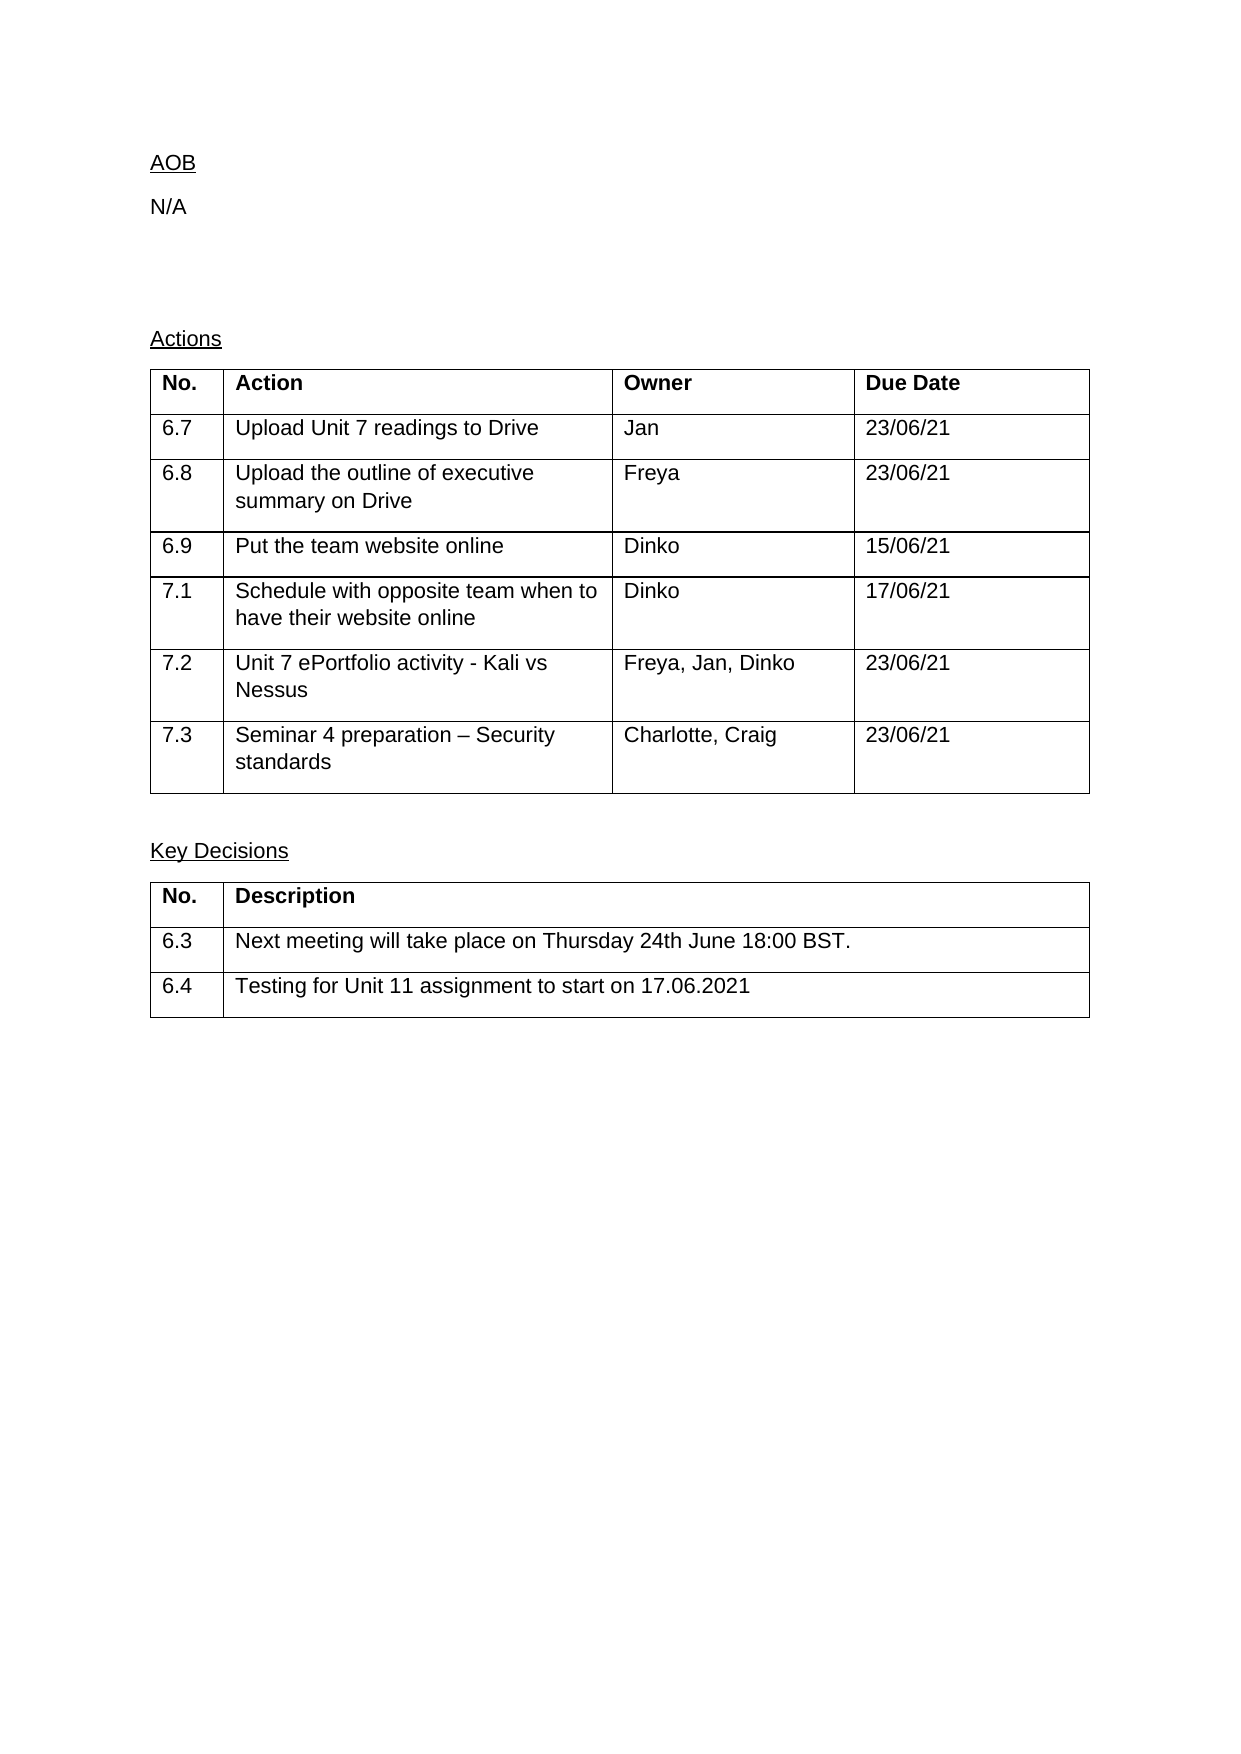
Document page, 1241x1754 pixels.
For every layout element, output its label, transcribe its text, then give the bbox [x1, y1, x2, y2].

text N/A [150, 194, 1090, 219]
table_cell 7.3 [151, 722, 223, 793]
table_cell Jan [613, 415, 854, 459]
table_header No. [151, 883, 223, 927]
table_cell 6.7 [151, 415, 223, 459]
table_cell 23/06/21 [855, 415, 1089, 459]
text Actions [150, 325, 1090, 351]
table_cell Charlotte, Craig [613, 722, 854, 793]
table_cell 6.4 [151, 973, 223, 1017]
table_cell Freya [613, 460, 854, 531]
table_cell 6.3 [151, 928, 223, 972]
table_cell Put the team website online [224, 533, 612, 576]
table_cell Upload Unit 7 readings to Drive [224, 415, 612, 459]
table_cell Dinko [613, 578, 854, 649]
table_cell 23/06/21 [855, 650, 1089, 721]
table_cell 6.9 [151, 533, 223, 576]
table_cell 17/06/21 [855, 578, 1089, 649]
table_header Description [224, 883, 1089, 927]
text AOB [150, 150, 1090, 175]
table_header Owner [613, 370, 854, 414]
table_cell Upload the outline of executive summary on Drive [224, 460, 612, 531]
table_cell Unit 7 ePortfolio activity - Kali vs Nessus [224, 650, 612, 721]
table_cell 15/06/21 [855, 533, 1089, 576]
table_cell Dinko [613, 533, 854, 576]
table_header No. [151, 370, 223, 414]
table_cell Schedule with opposite team when to have their website online [224, 578, 612, 649]
table_cell 7.2 [151, 650, 223, 721]
table_cell 23/06/21 [855, 460, 1089, 531]
table_cell Next meeting will take place on Thursday 24th June 18:00 BST. [224, 928, 1089, 972]
text Key Decisions [150, 838, 1090, 863]
table_cell Freya, Jan, Dinko [613, 650, 854, 721]
table_cell 7.1 [151, 578, 223, 649]
table_header Due Date [855, 370, 1089, 414]
table_header Action [224, 370, 612, 414]
table_cell Seminar 4 preparation – Security standards [224, 722, 612, 793]
table_cell 6.8 [151, 460, 223, 531]
table_cell Testing for Unit 11 assignment to start on 17.06.2021 [224, 973, 1089, 1017]
table_cell 23/06/21 [855, 722, 1089, 793]
